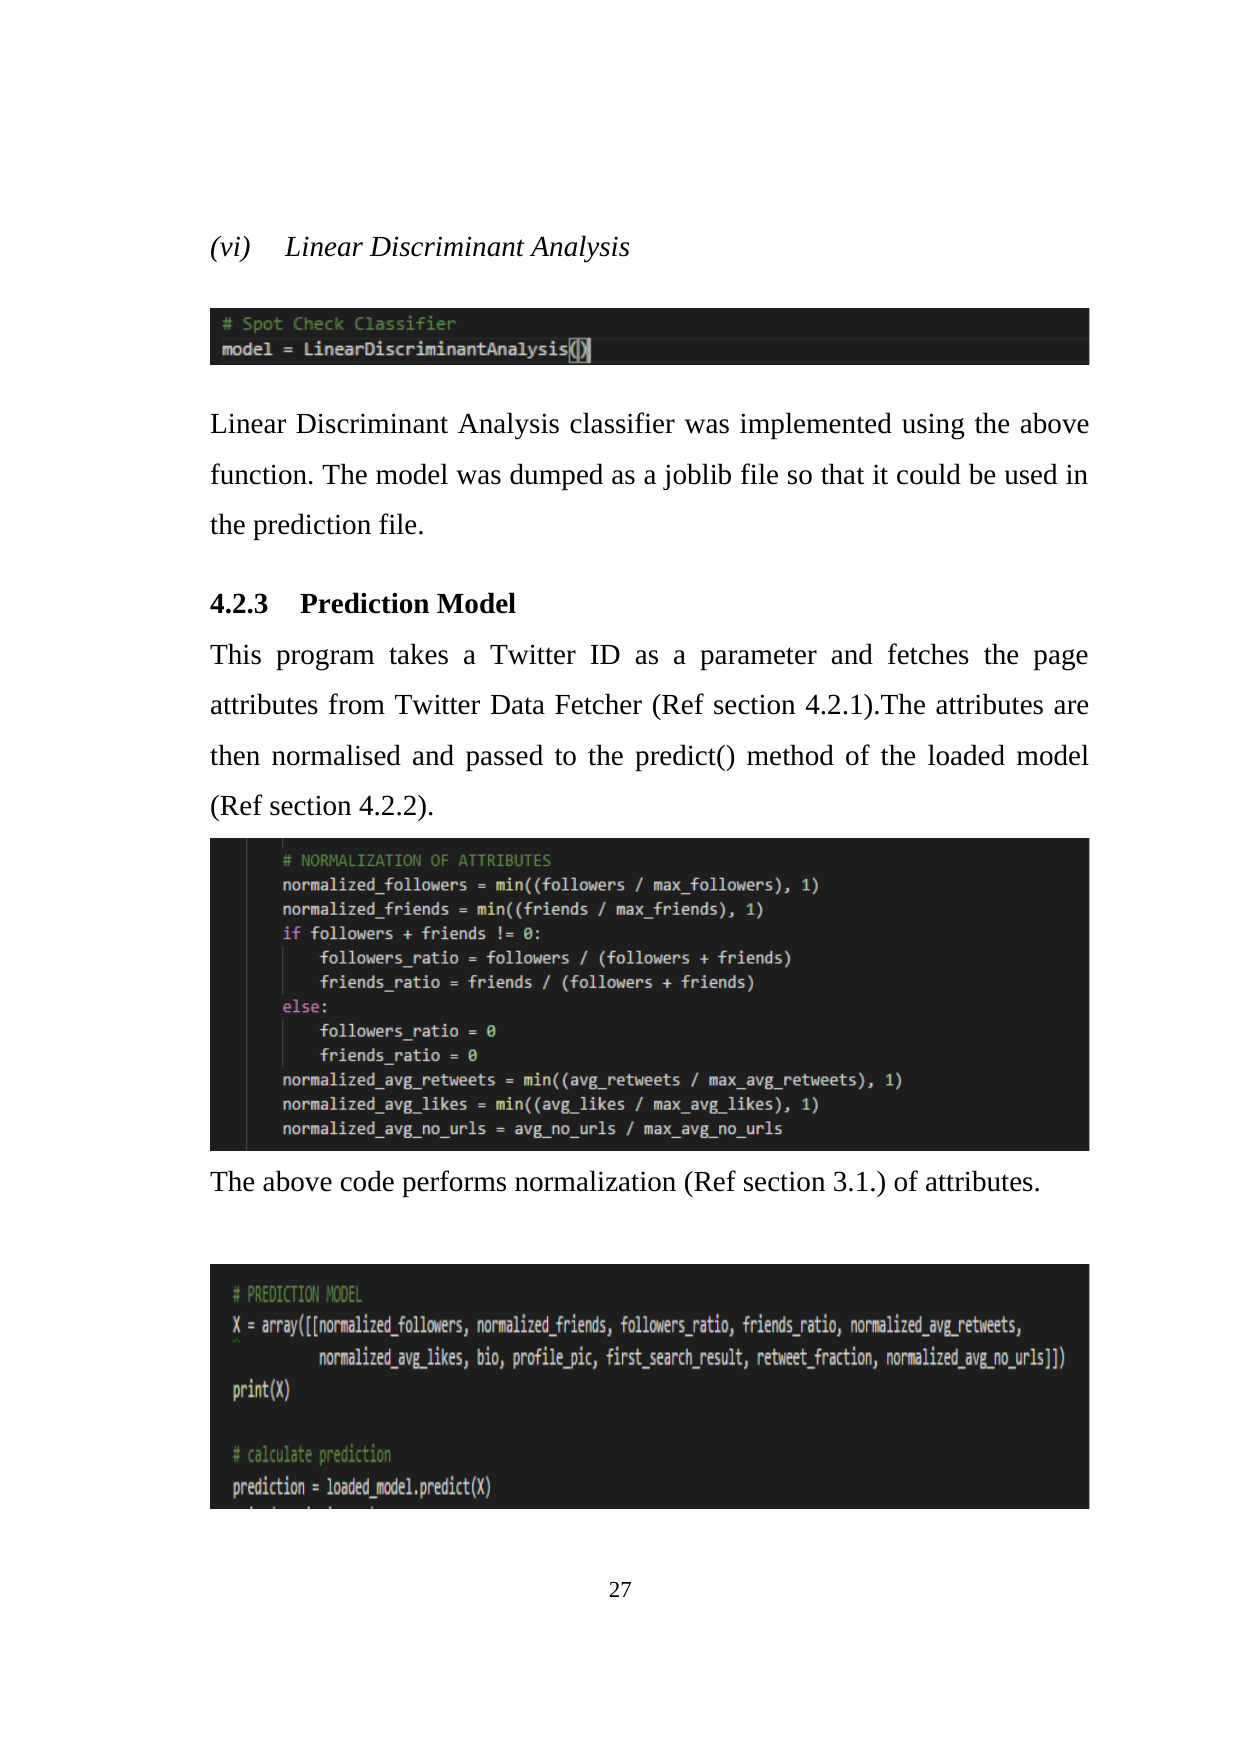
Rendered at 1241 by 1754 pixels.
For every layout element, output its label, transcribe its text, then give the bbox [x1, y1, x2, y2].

picture [210, 838, 1090, 1151]
list Linear Discriminant Analysis [210, 229, 1090, 263]
text 4.2.3 Prediction Model [210, 587, 1090, 620]
text Linear Discriminant Analysis classifier was implemented using the above function. The model was dumped as a joblib file so that it could be used in the prediction file. [210, 407, 1090, 541]
text This program takes a Twitter ID as a parameter and fetches the page attributes from Twitter Data Fetcher (Ref section 4.2.1).The attributes are then normalised and passed to the predict() method of the loaded model (Ref section 4.2.2). [210, 637, 1090, 821]
picture [210, 1264, 1090, 1509]
picture [210, 308, 1090, 365]
text The above code performs normalization (Ref section 3.1.) of attributes. [210, 1164, 1090, 1197]
